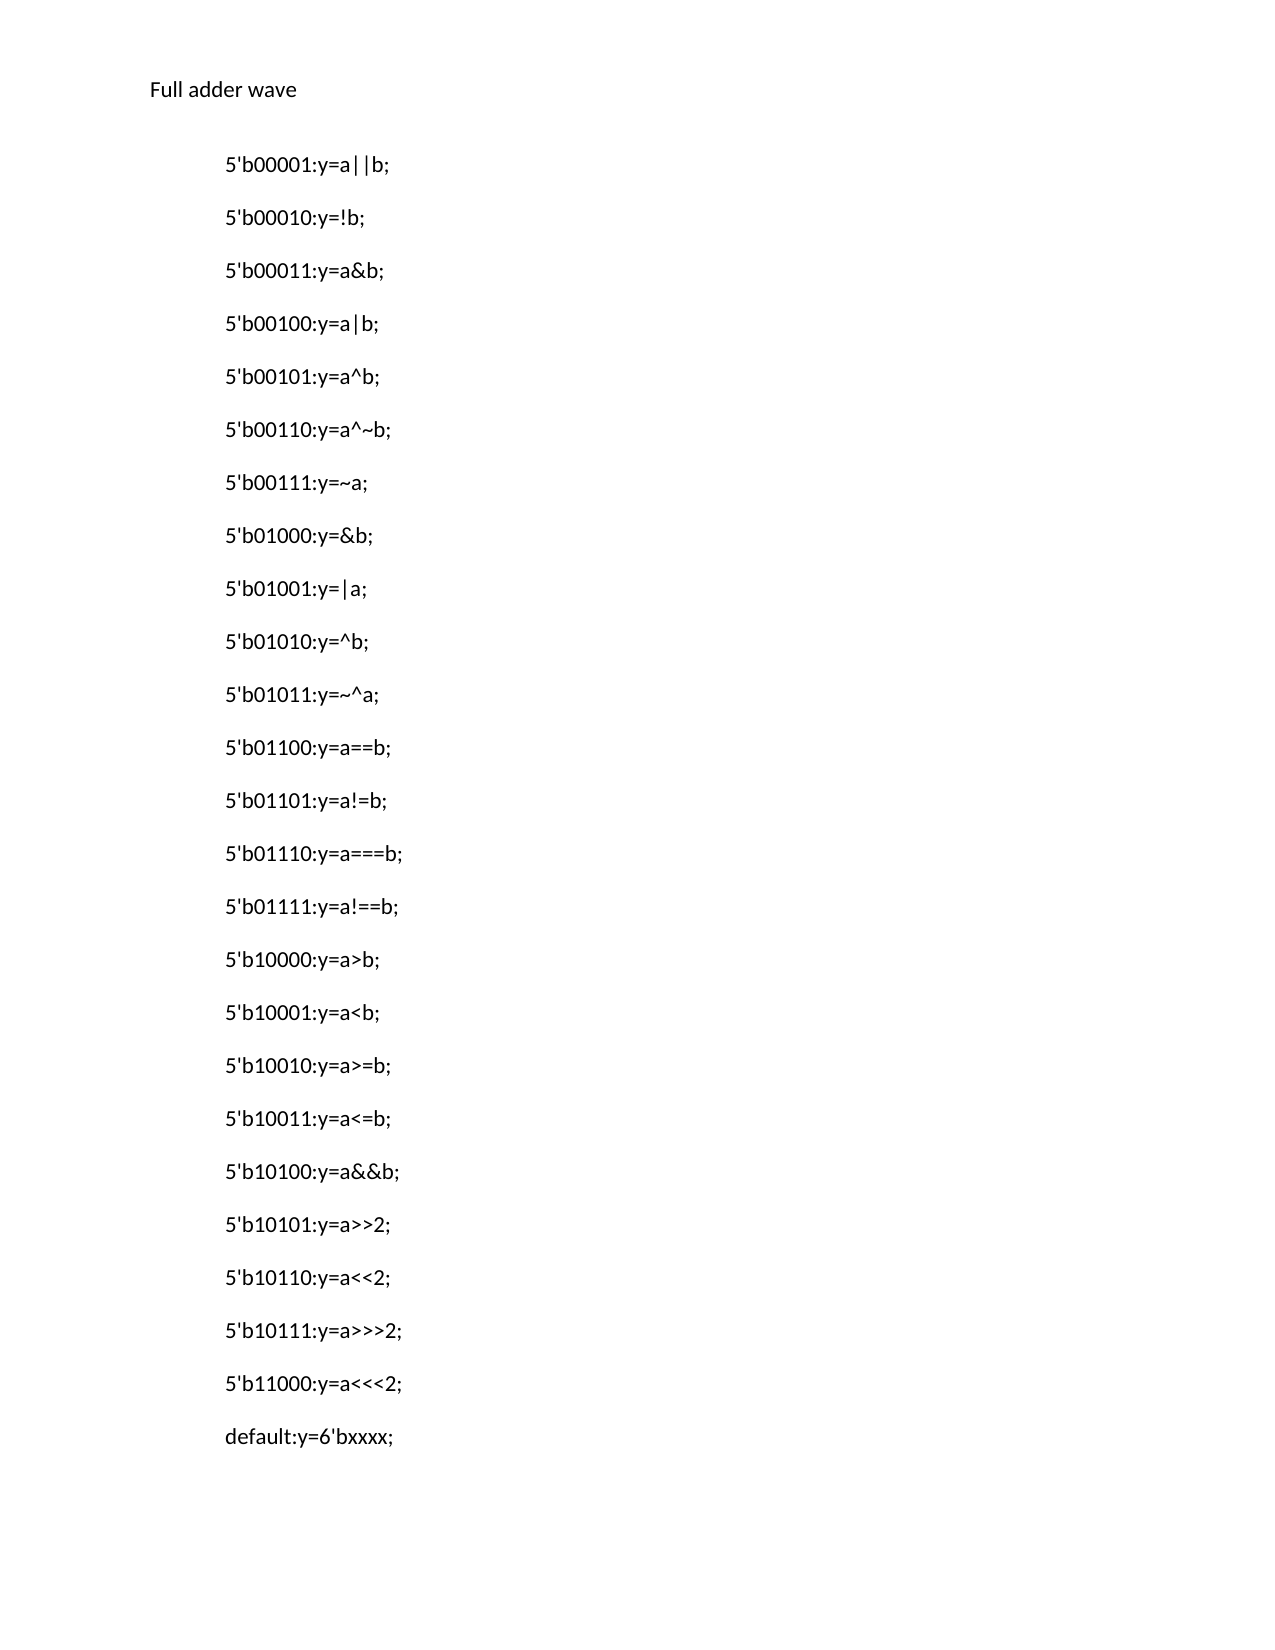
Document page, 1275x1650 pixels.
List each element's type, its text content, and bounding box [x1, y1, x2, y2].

text 5'b01011:y=~^a; [150, 680, 1125, 708]
text 5'b00111:y=~a; [150, 468, 1125, 496]
text 5'b10011:y=a<=b; [150, 1104, 1125, 1132]
text 5'b10010:y=a>=b; [150, 1051, 1125, 1079]
text 5'b10100:y=a&&b; [150, 1157, 1125, 1185]
text 5'b01100:y=a==b; [150, 733, 1125, 761]
text 5'b01001:y=|a; [150, 574, 1125, 602]
text 5'b01000:y=&b; [150, 521, 1125, 549]
text default:y=6'bxxxx; [150, 1422, 1125, 1451]
text 5'b01010:y=^b; [150, 627, 1125, 655]
text 5'b10110:y=a<<2; [150, 1263, 1125, 1291]
text 5'b01101:y=a!=b; [150, 786, 1125, 814]
text 5'b10000:y=a>b; [150, 945, 1125, 973]
text 5'b01110:y=a===b; [150, 839, 1125, 867]
text 5'b01111:y=a!==b; [150, 892, 1125, 920]
text 5'b11000:y=a<<<2; [150, 1369, 1125, 1397]
text 5'b00001:y=a||b; [150, 150, 1125, 178]
text 5'b10111:y=a>>>2; [150, 1316, 1125, 1344]
text 5'b10001:y=a<b; [150, 998, 1125, 1026]
text 5'b10101:y=a>>2; [150, 1210, 1125, 1238]
text 5'b00011:y=a&b; [150, 256, 1125, 284]
text 5'b00010:y=!b; [150, 203, 1125, 231]
text 5'b00100:y=a|b; [150, 309, 1125, 337]
text 5'b00110:y=a^~b; [150, 415, 1125, 443]
text 5'b00101:y=a^b; [150, 362, 1125, 390]
